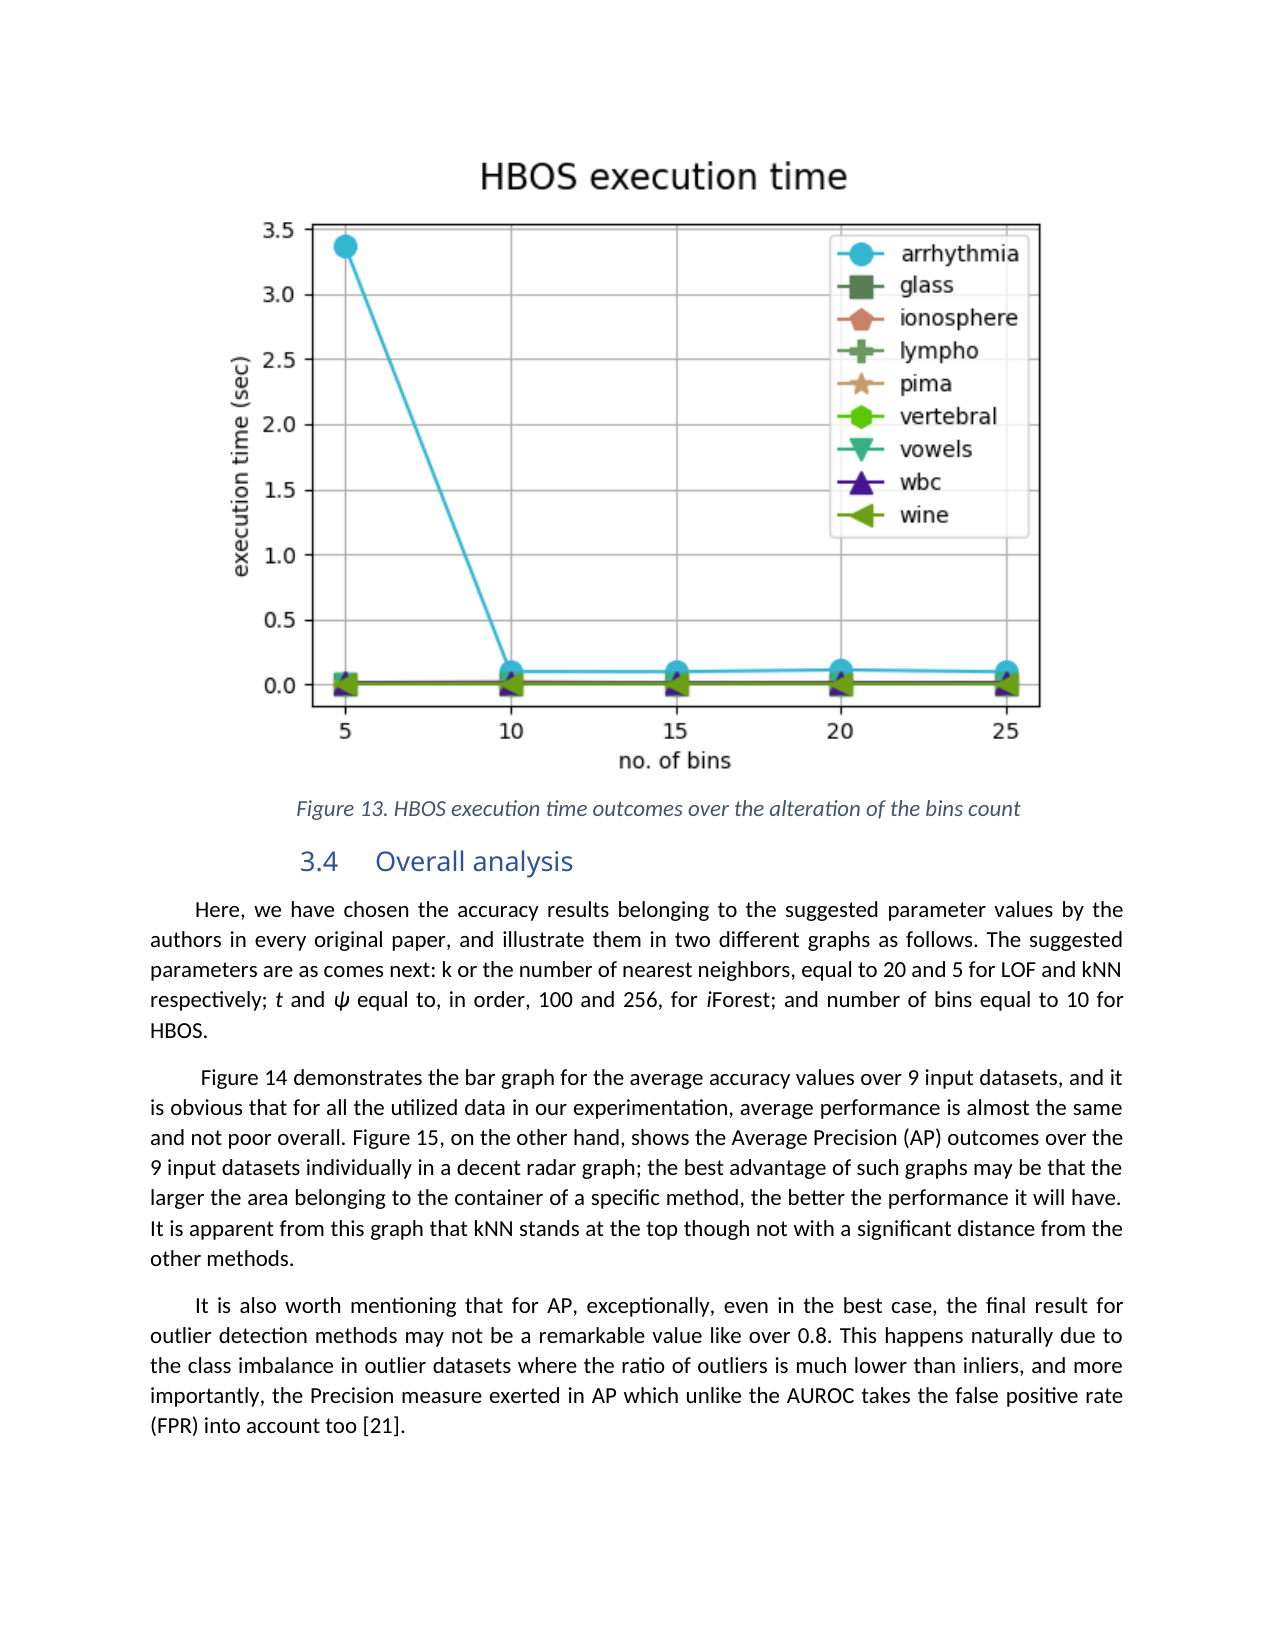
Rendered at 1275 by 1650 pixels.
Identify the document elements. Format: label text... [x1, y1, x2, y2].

subtitle Overall analysis [255, 843, 1125, 879]
text It is also worth mentioning that for AP, exceptionally, even in the best case, the final result for outlier detection methods may not be a remarkable value like over 0.8. This happens naturally due to the class imbalance in outlier datasets where the ratio of outliers is much lower than inliers, and more importantly, the Precision measure exerted in AP which unlike the AUROC takes the false positive rate (FPR) into account too . [150, 1291, 1125, 1440]
picture [195, 150, 1133, 775]
text Figure 14 demonstrates the bar graph for the average accuracy values over 9 input datasets, and it is obvious that for all the utilized data in our experimentation, average performance is almost the same and not poor overall. Figure 15, on the other hand, shows the Average Precision (AP) outcomes over the 9 input datasets individually in a decent radar graph; the best advantage of such graphs may be that the larger the area belonging to the container of a specific method, the better the performance it will have. It is apparent from this graph that kNN stands at the top though not with a significant distance from the other methods. [150, 1063, 1125, 1272]
text Here, we have chosen the accuracy results belonging to the suggested parameter values by the authors in every original paper, and illustrate them in two different graphs as follows. The suggested parameters are as comes next: k or the number of nearest neighbors, equal to 20 and 5 for LOF and kNN respectively; t and ψ equal to, in order, 100 and 256, for iForest; and number of bins equal to 10 for HBOS. [150, 895, 1125, 1044]
